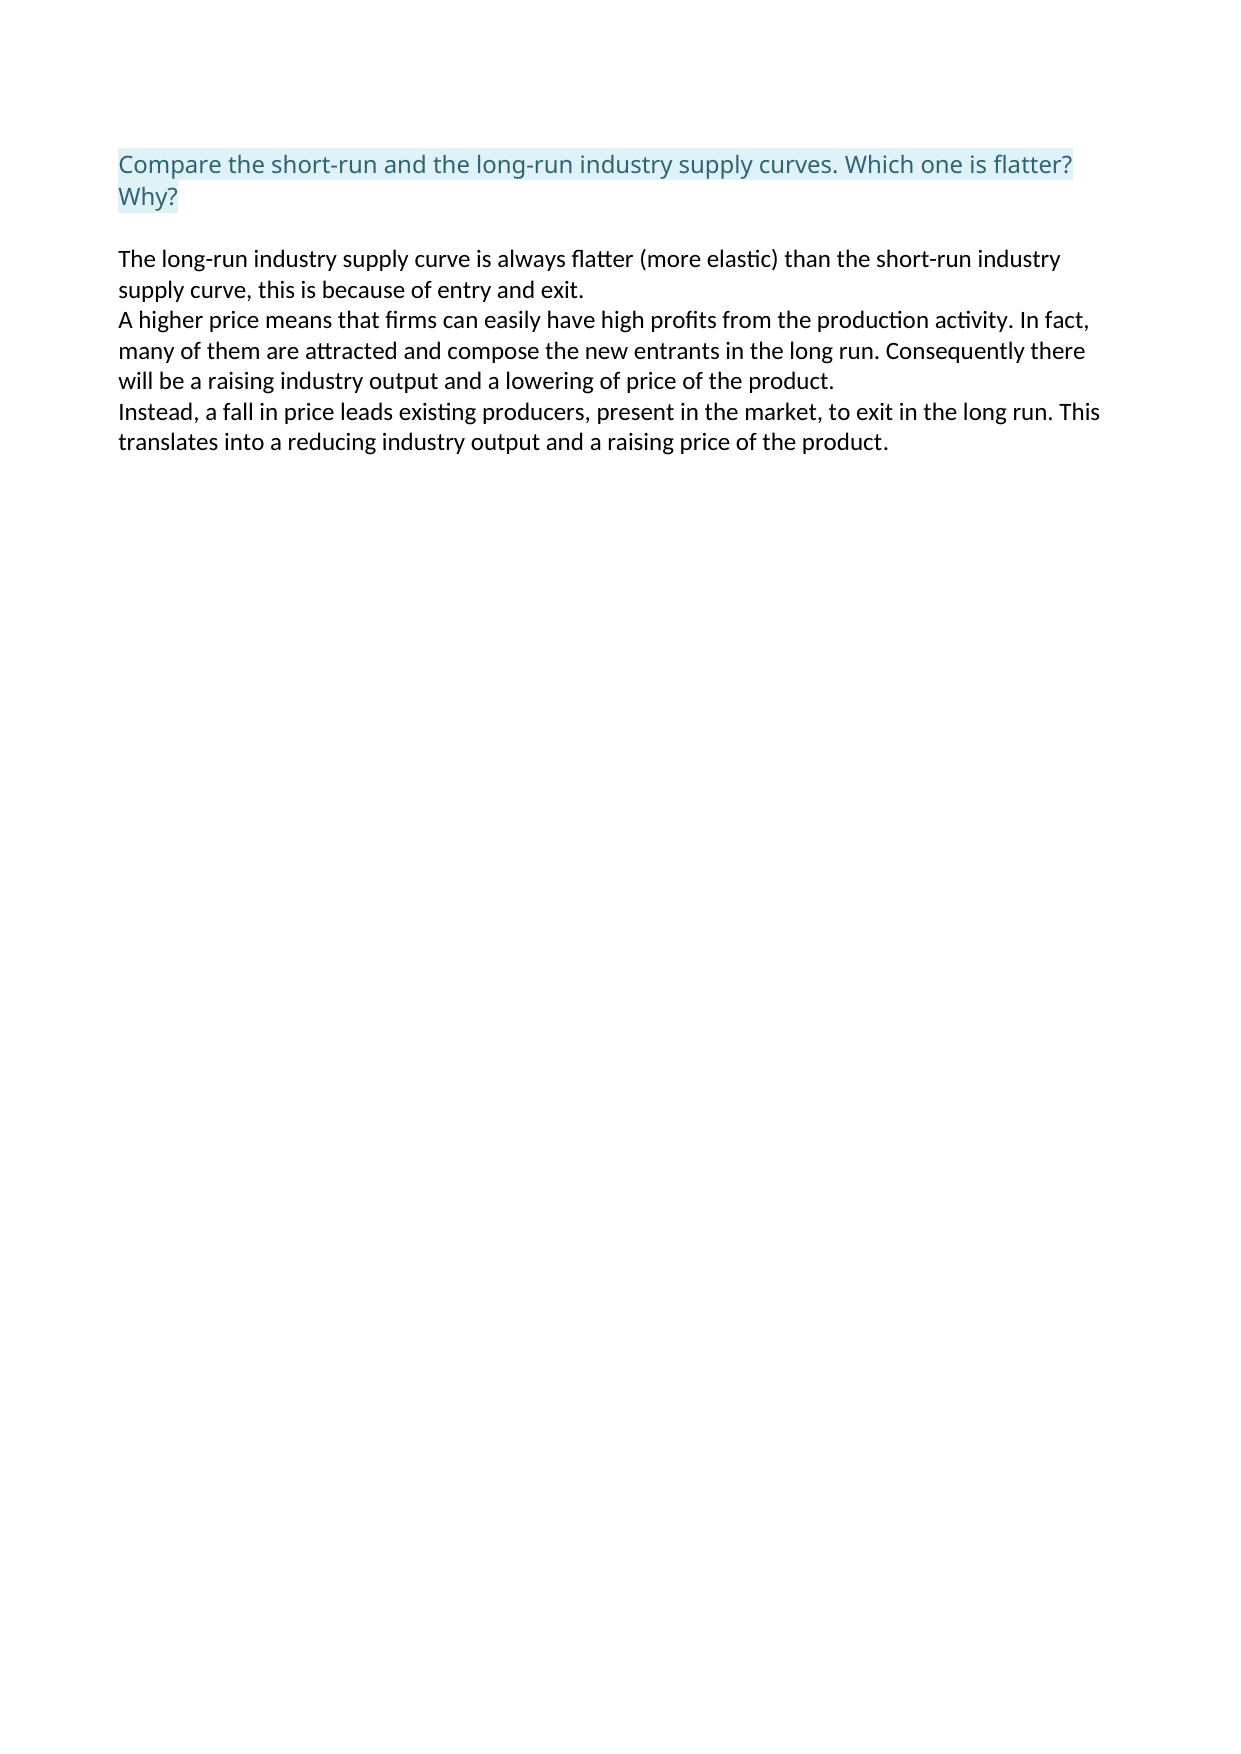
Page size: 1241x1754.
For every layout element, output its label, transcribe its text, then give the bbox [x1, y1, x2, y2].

text A higher price means that firms can easily have high profits from the production activity. In fact, many of them are attracted and compose the new entrants in the long run. Consequently there will be a raising industry output and a lowering of price of the product. Instead, a fall in price leads existing producers, present in the market, to exit in the long run. This translates into a reducing industry output and a raising price of the product. [118, 304, 1122, 457]
text The long-run industry supply curve is always flatter (more elastic) than the short-run industry supply curve, this is because of entry and exit. [118, 243, 1122, 304]
text Compare the short-run and the long-run industry supply curves. Which one is flatter? Why? [178, 148, 1122, 213]
